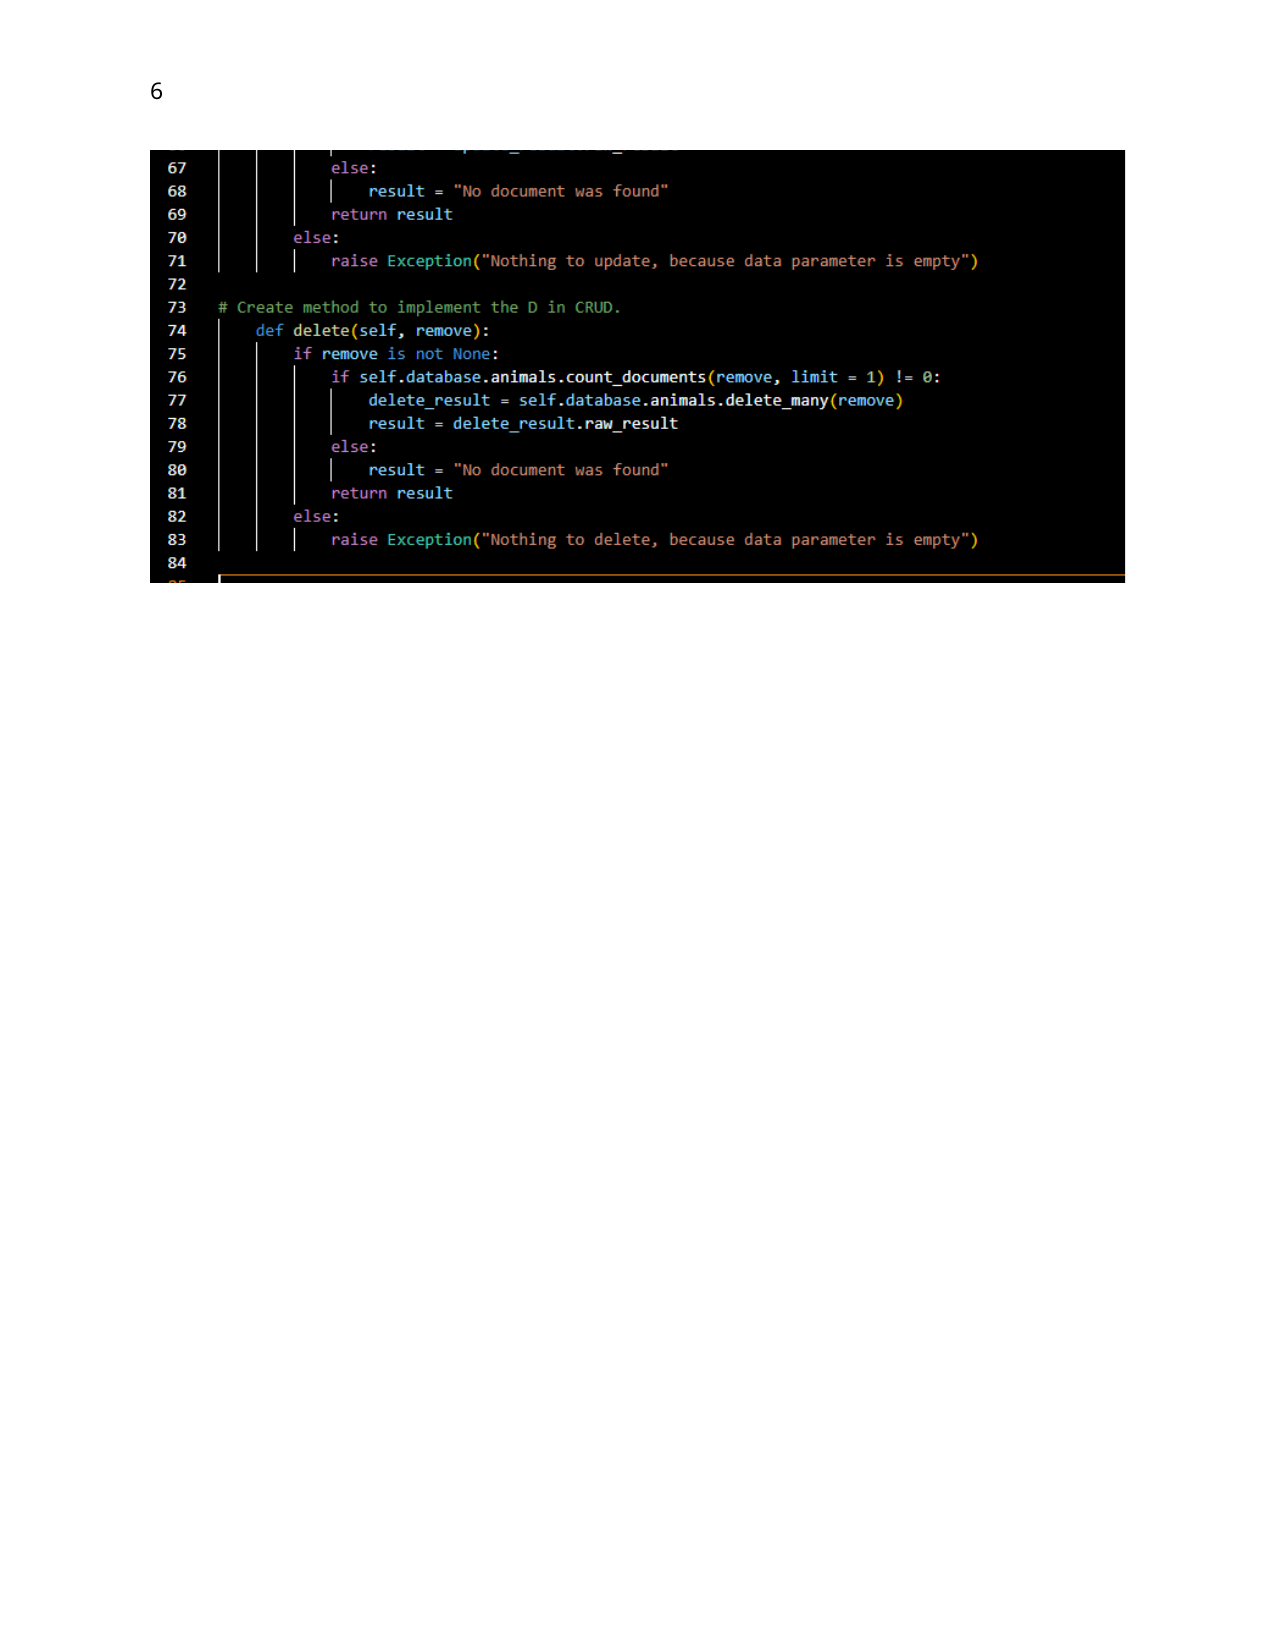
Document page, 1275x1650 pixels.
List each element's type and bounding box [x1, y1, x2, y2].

picture [150, 150, 1125, 583]
